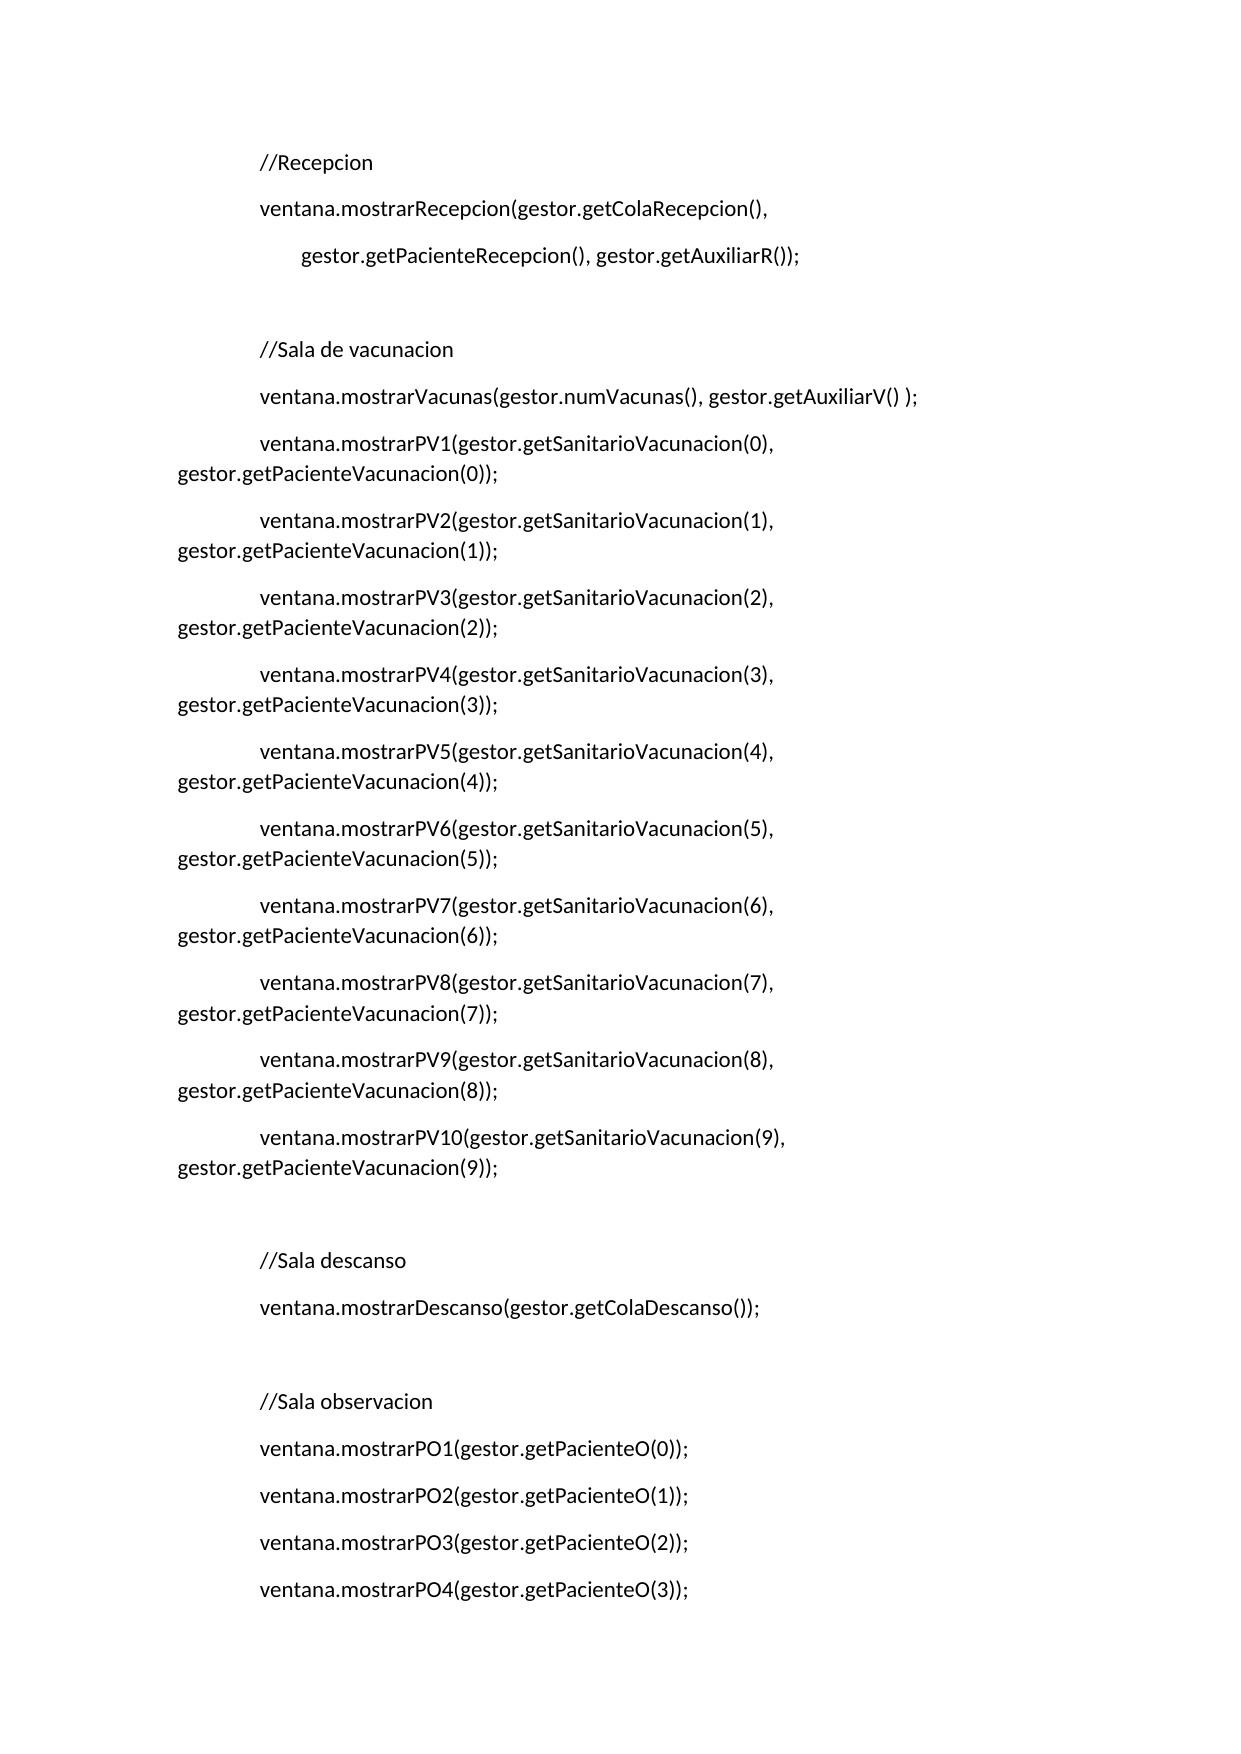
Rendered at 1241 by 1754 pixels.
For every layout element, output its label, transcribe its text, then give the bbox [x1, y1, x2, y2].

text ventana.mostrarDescanso(gestor.getColaDescanso()); [177, 1293, 1063, 1321]
text ventana.mostrarPO4(gestor.getPacienteO(3)); [177, 1575, 1063, 1603]
text ventana.mostrarPV7(gestor.getSanitarioVacunacion(6), gestor.getPacienteVacunacion(6)); [177, 891, 1063, 949]
text ventana.mostrarPV5(gestor.getSanitarioVacunacion(4), gestor.getPacienteVacunacion(4)); [177, 737, 1063, 795]
text ventana.mostrarPV4(gestor.getSanitarioVacunacion(3), gestor.getPacienteVacunacion(3)); [177, 660, 1063, 718]
text ventana.mostrarPO3(gestor.getPacienteO(2)); [177, 1528, 1063, 1556]
text ventana.mostrarPV9(gestor.getSanitarioVacunacion(8), gestor.getPacienteVacunacion(8)); [177, 1046, 1063, 1104]
text //Sala de vacunacion [177, 335, 1063, 363]
text //Sala observacion [177, 1387, 1063, 1415]
text ventana.mostrarPV6(gestor.getSanitarioVacunacion(5), gestor.getPacienteVacunacion(5)); [177, 814, 1063, 872]
text ventana.mostrarPO2(gestor.getPacienteO(1)); [177, 1481, 1063, 1509]
text ventana.mostrarPV8(gestor.getSanitarioVacunacion(7), gestor.getPacienteVacunacion(7)); [177, 968, 1063, 1027]
text //Sala descanso [177, 1247, 1063, 1274]
text gestor.getPacienteRecepcion(), gestor.getAuxiliarR()); [177, 241, 1063, 269]
text ventana.mostrarPV2(gestor.getSanitarioVacunacion(1), gestor.getPacienteVacunacion(1)); [177, 506, 1063, 564]
text ventana.mostrarVacunas(gestor.numVacunas(), gestor.getAuxiliarV() ); [177, 382, 1063, 410]
text ventana.mostrarRecepcion(gestor.getColaRecepcion(), [177, 194, 1063, 222]
text //Recepcion [177, 148, 1063, 176]
text ventana.mostrarPV3(gestor.getSanitarioVacunacion(2), gestor.getPacienteVacunacion(2)); [177, 583, 1063, 641]
text ventana.mostrarPV10(gestor.getSanitarioVacunacion(9), gestor.getPacienteVacunacion(9)); [177, 1123, 1063, 1181]
text ventana.mostrarPO1(gestor.getPacienteO(0)); [177, 1434, 1063, 1462]
text ventana.mostrarPV1(gestor.getSanitarioVacunacion(0), gestor.getPacienteVacunacion(0)); [177, 429, 1063, 487]
